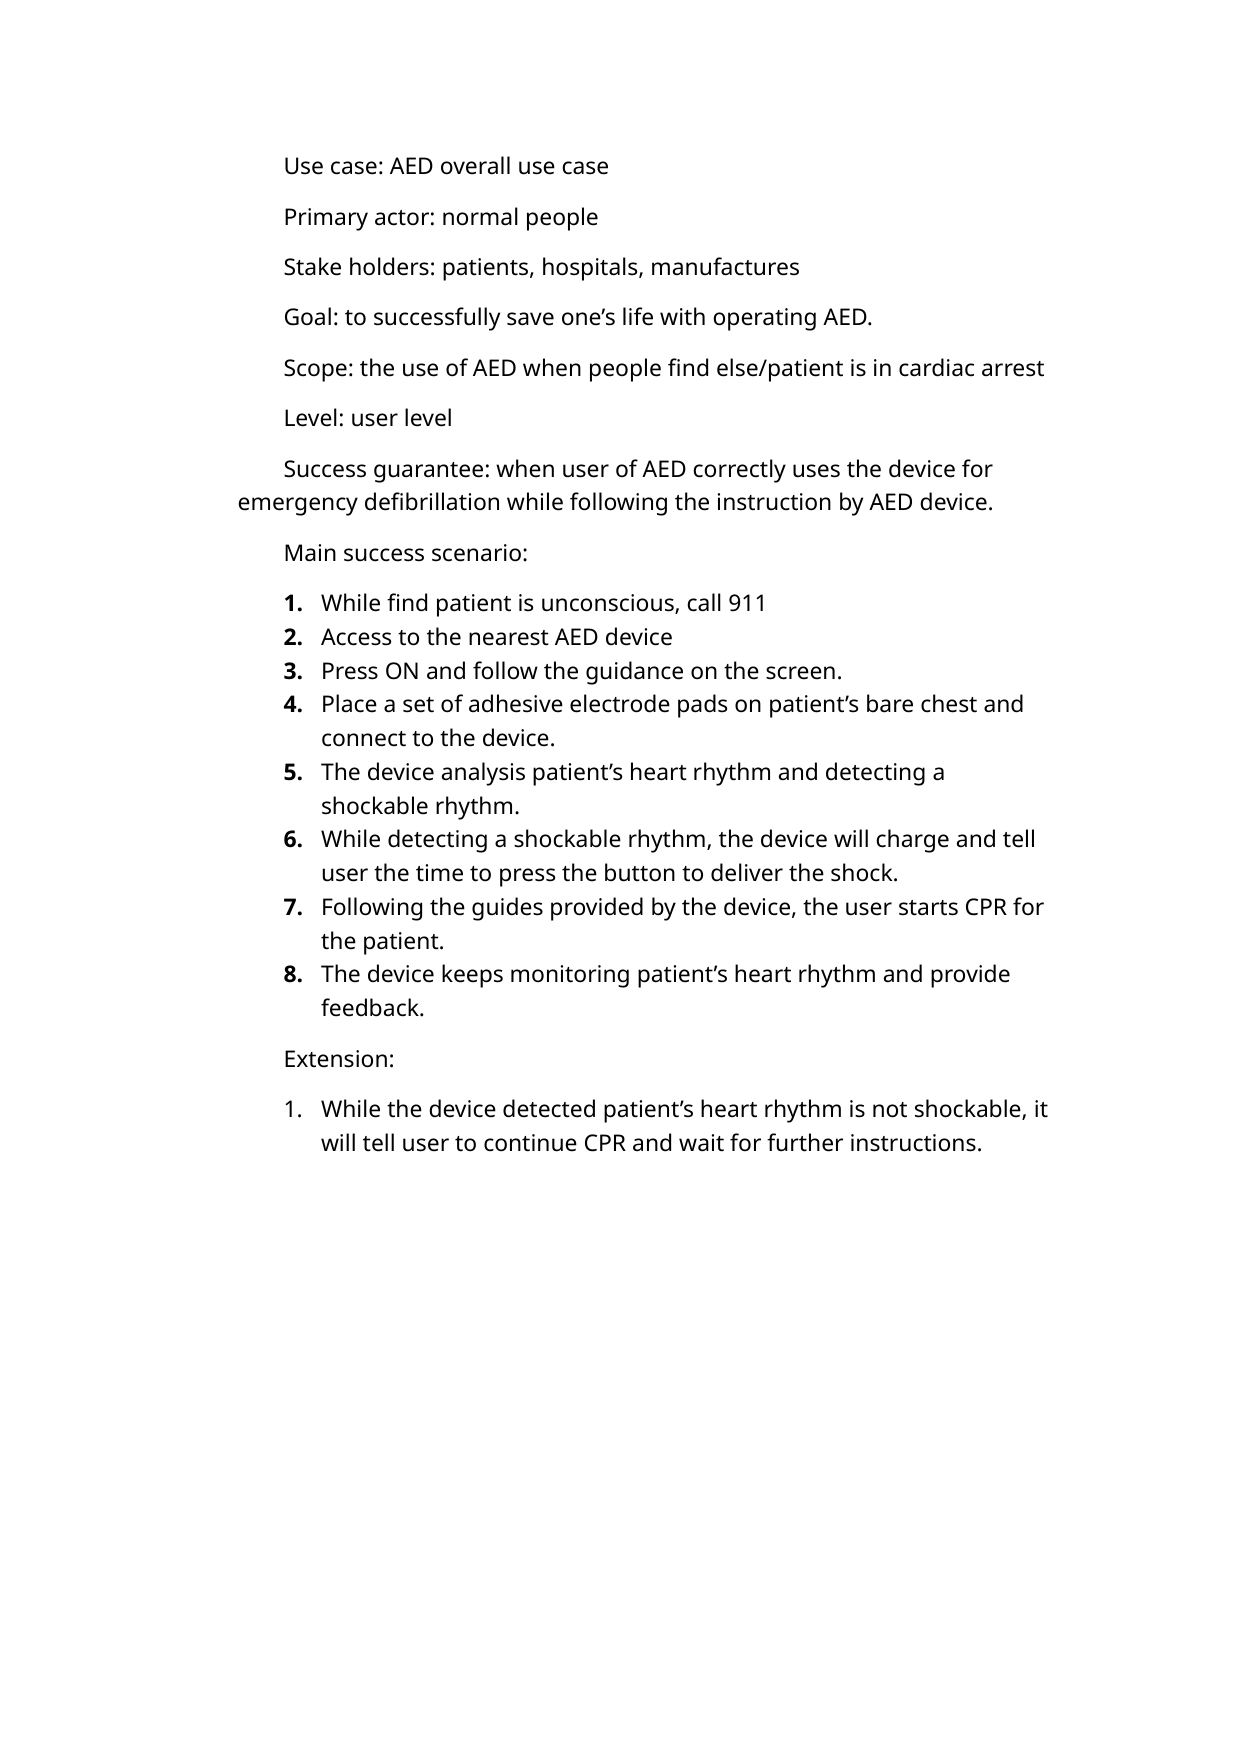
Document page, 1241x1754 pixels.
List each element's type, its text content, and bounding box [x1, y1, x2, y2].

list Press ON and follow the guidance on the screen. [283, 654, 1053, 686]
text Scope: the use of AED when people find else/patient is in cardiac arrest [237, 352, 1053, 383]
list While find patient is unconscious, call 911 [283, 587, 1053, 618]
text Extension: [283, 1042, 1053, 1074]
text Primary actor: normal people [237, 200, 1053, 232]
text Use case: AED overall use case [237, 150, 1053, 181]
text Goal: to successfully save one’s life with operating AED. [237, 301, 1053, 332]
text Stake holders: patients, hospitals, manufactures [237, 251, 1053, 282]
list Place a set of adhesive electrode pads on patient’s bare chest and connect to the device. [283, 688, 1053, 753]
list The device keeps monitoring patient’s heart rhythm and provide feedback. [283, 958, 1053, 1023]
list Access to the nearest AED device [283, 621, 1053, 652]
list While the device detected patient’s heart rhythm is not shockable, it will tell user to continue CPR and wait for further instructions. [283, 1093, 1053, 1158]
text Level: user level [237, 402, 1053, 433]
text Main success scenario: [237, 537, 1053, 568]
list While detecting a shockable rhythm, the device will charge and tell user the time to press the button to deliver the shock. [283, 823, 1053, 888]
list Following the guides provided by the device, the user starts CPR for the patient. [283, 891, 1053, 956]
list The device analysis patient’s heart rhythm and detecting a shockable rhythm. [283, 756, 1053, 821]
text Success guarantee: when user of AED correctly uses the device for emergency defibrillation while following the instruction by AED device. [237, 452, 1053, 517]
